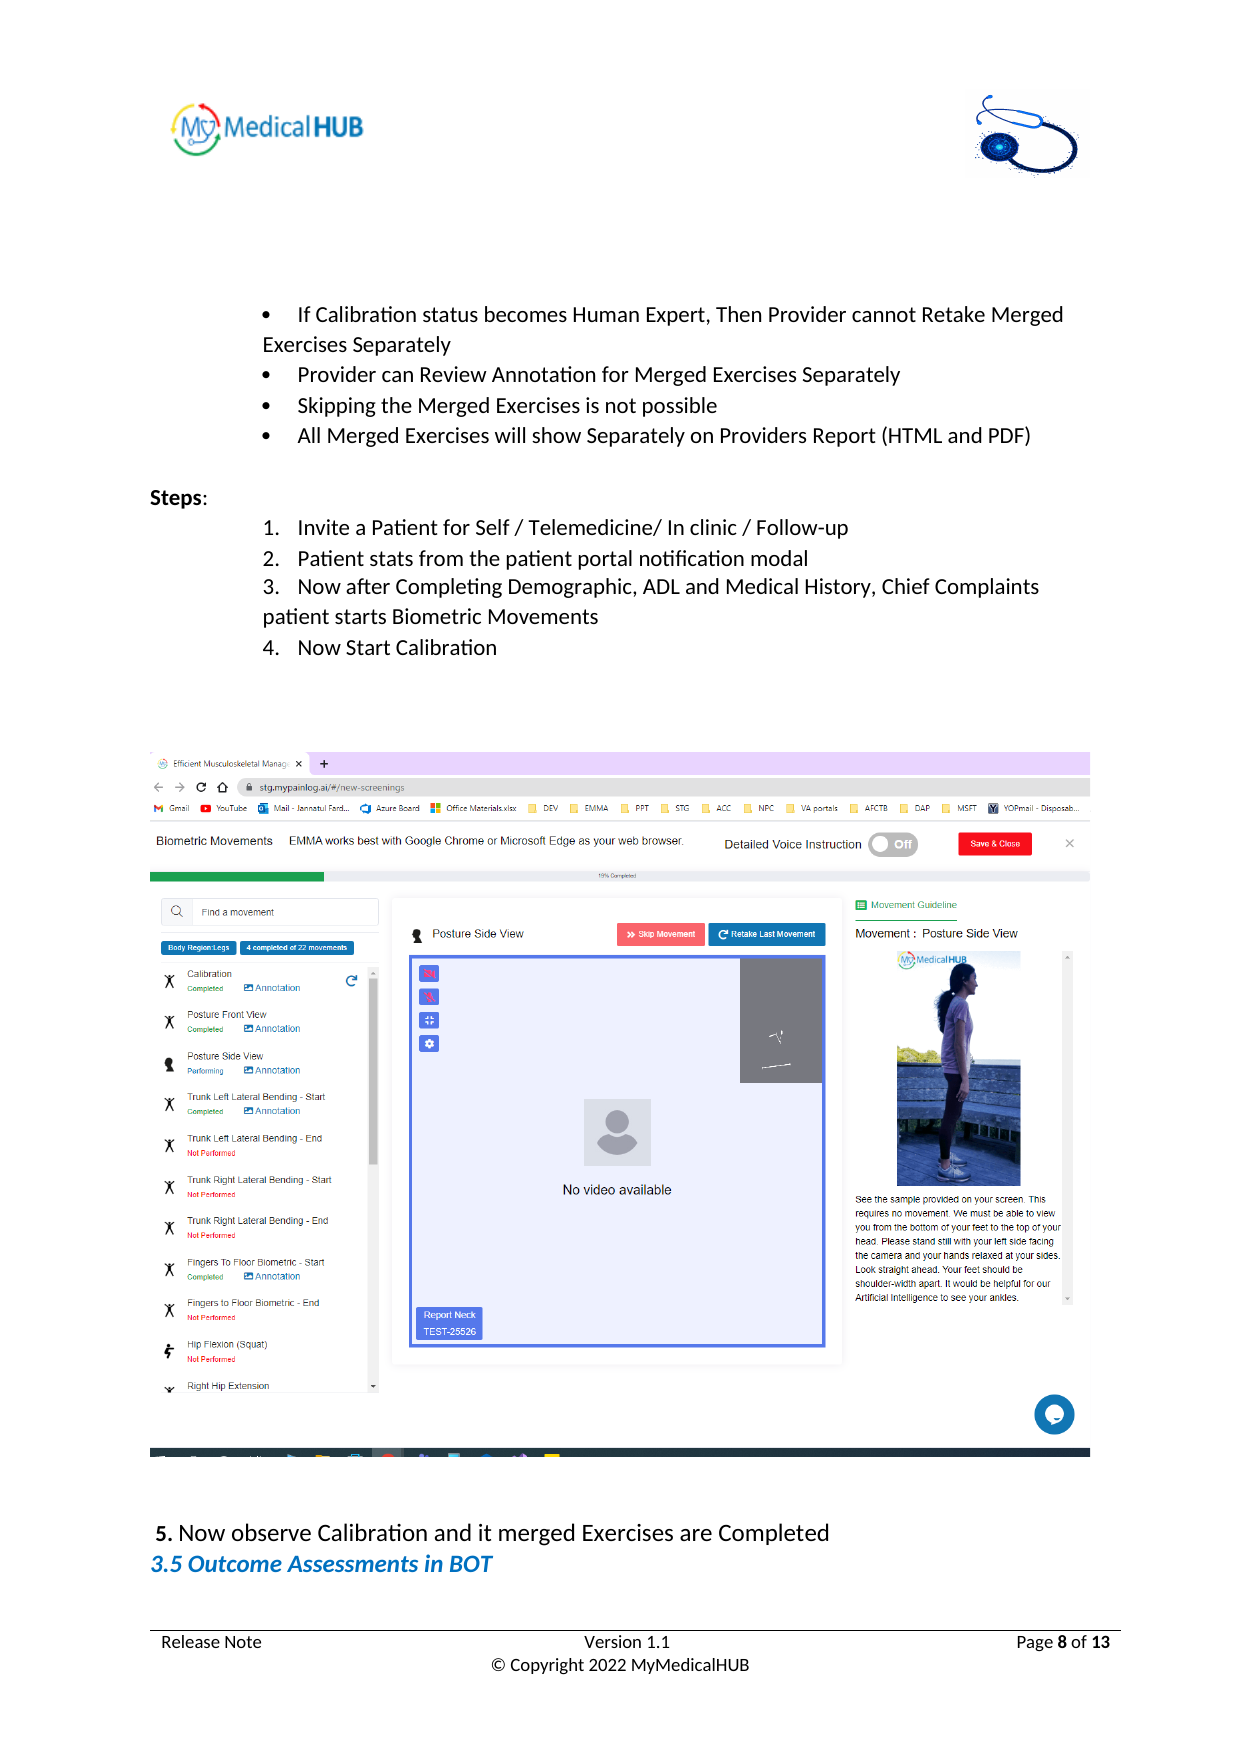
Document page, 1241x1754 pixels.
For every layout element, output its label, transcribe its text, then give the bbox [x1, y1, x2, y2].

list Provider can Review Annotation for Merged Exercises Separately [262, 358, 1090, 389]
list Now Start Calibration [262, 631, 1090, 661]
text 5. Now observe Calibration and it merged Exercises are Completed [150, 1517, 1090, 1548]
list All Merged Exercises will show Separately on Providers Report (HTML and PDF) [262, 419, 1090, 450]
text Steps: [150, 481, 1090, 511]
picture [964, 89, 1091, 178]
subtitle 3.5 Outcome Assessments in BOT [150, 1548, 1090, 1578]
list Patient stats from the patient portal notification modal [262, 542, 1090, 572]
list Skipping the Merged Exercises is not possible [262, 389, 1090, 419]
list If Calibration status becomes Human Expert, Then Provider cannot Retake Merged Exercises Separately [262, 300, 1090, 358]
picture [150, 752, 1091, 1457]
picture [150, 73, 404, 178]
list Now after Completing Demographic, ADL and Medical History, Chief Complaints patient starts Biometric Movements [262, 572, 1090, 631]
list Invite a Patient for Self / Telemedicine/ In clinic / Follow-up [262, 511, 1090, 542]
